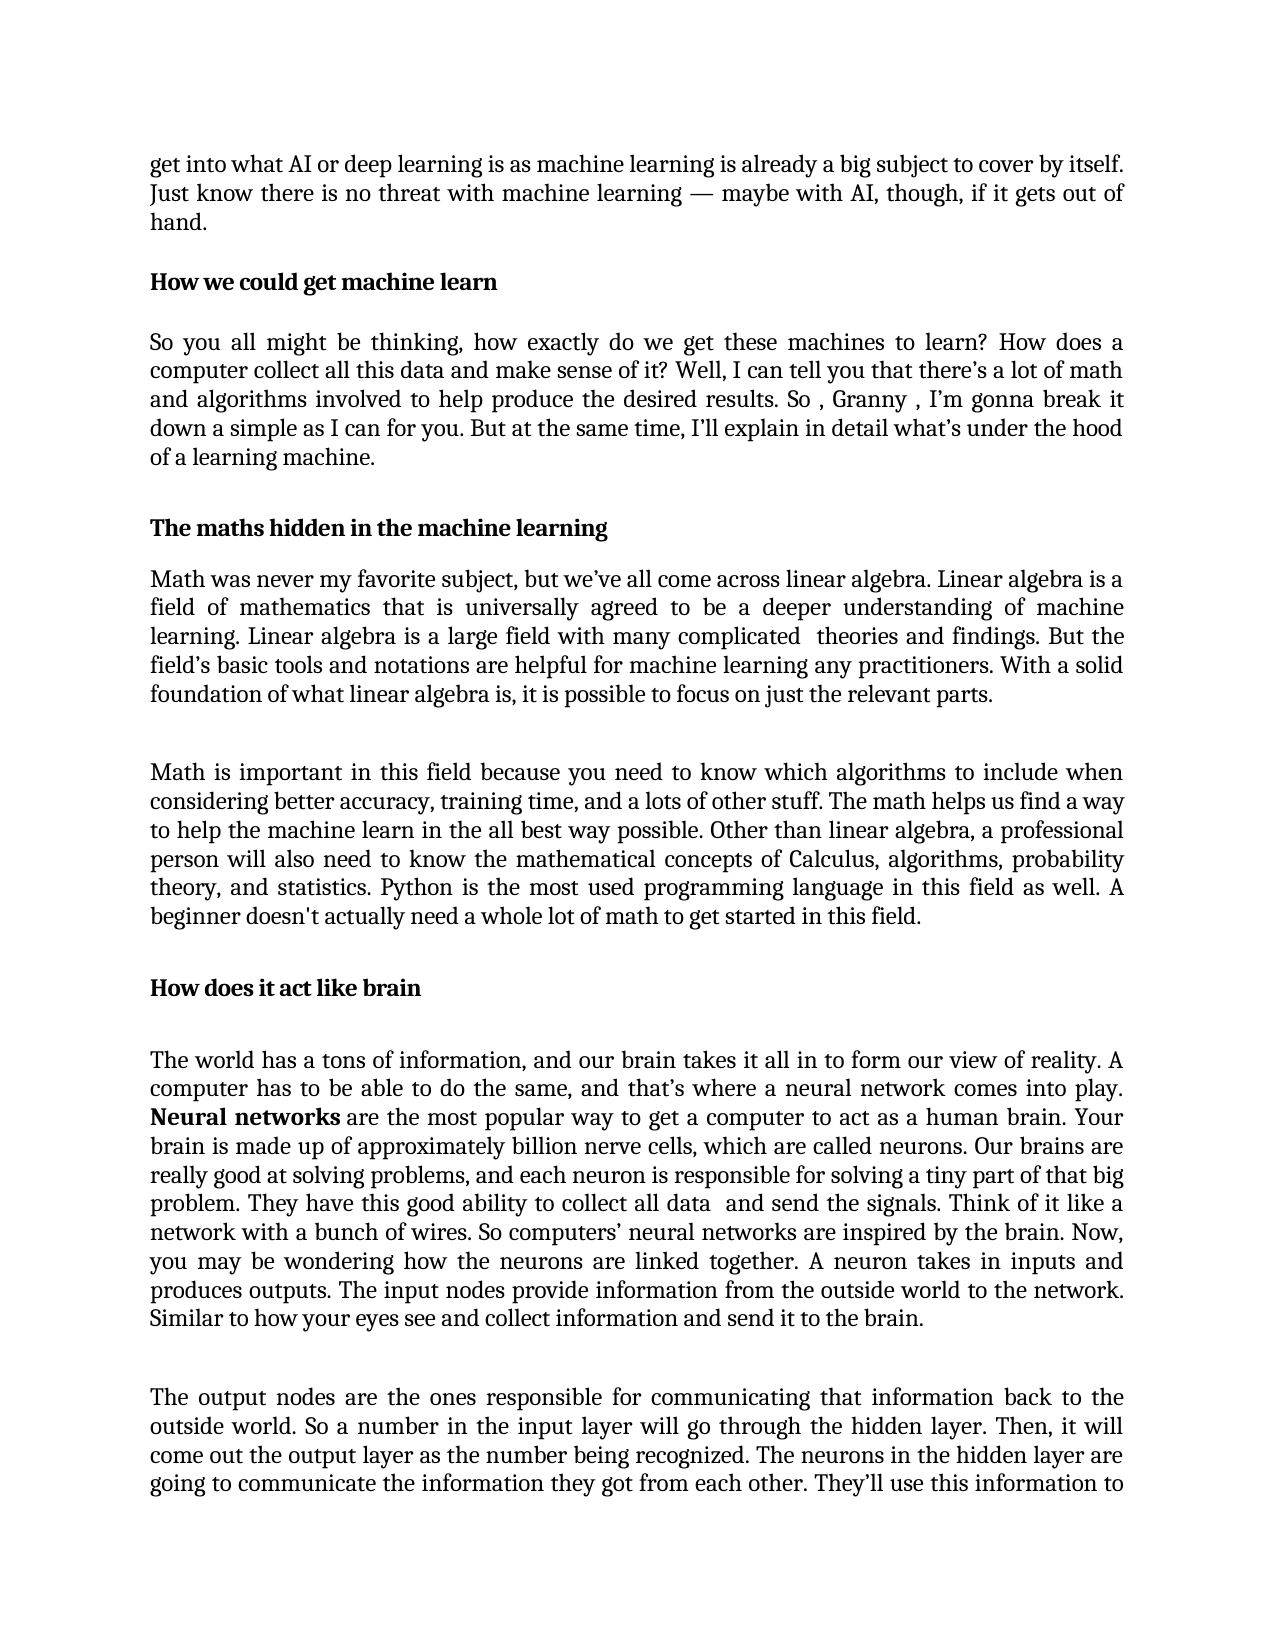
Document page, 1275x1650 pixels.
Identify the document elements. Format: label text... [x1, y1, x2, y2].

text Math was never my favorite subject, but we’ve all come across linear algebra. Linear algebra is a field of mathematics that is universally agreed to be a deeper understanding of machine learning. Linear algebra is a large field with many complicated theories and findings. But the field’s basic tools and notations are helpful for machine learning any practitioners. With a solid foundation of what linear algebra is, it is possible to focus on just the relevant parts. [150, 564, 1125, 708]
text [150, 150, 1125, 236]
text How we could get machine learn [150, 267, 1125, 296]
text The world has a tons of information, and our brain takes it all in to form our view of reality. A computer has to be able to do the same, and that’s where a neural network comes into play. Neural networks are the most popular way to get a computer to act as a human brain. Your brain is made up of approximately billion nerve cells, which are called neurons. Our brains are really good at solving problems, and each neuron is responsible for solving a tiny part of that big problem. They have this good ability to collect all data and send the signals. Think of it like a network with a bunch of wires. So computers’ neural networks are inspired by the brain. Now, you may be wondering how the neurons are linked together. A neuron takes in inputs and produces outputs. The input nodes provide information from the outside world to the network. Similar to how your eyes see and collect information and send it to the brain. [150, 1046, 1125, 1333]
text Math is important in this field because you need to know which algorithms to include when considering better accuracy, training time, and a lots of other stuff. The math helps us find a way to help the machine learn in the all best way possible. Other than linear algebra, a professional person will also need to know the mathematical concepts of Calculus, algorithms, probability theory, and statistics. Python is the most used programming language in this field as well. A beginner doesn't actually need a whole lot of math to get started in this field. [150, 758, 1125, 931]
text The maths hidden in the machine learning [150, 514, 1125, 543]
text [150, 1383, 1125, 1498]
text How does it act like brain [150, 974, 1125, 1002]
text So you all might be thinking, how exactly do we get these machines to learn? How does a computer collect all this data and make sense of it? Well, I can tell you that there’s a lot of math and algorithms involved to help produce the desired results. So , Granny , I’m gonna break it down a simple as I can for you. But at the same time, I’ll explain in detail what’s under the hood of a learning machine. [150, 327, 1125, 471]
